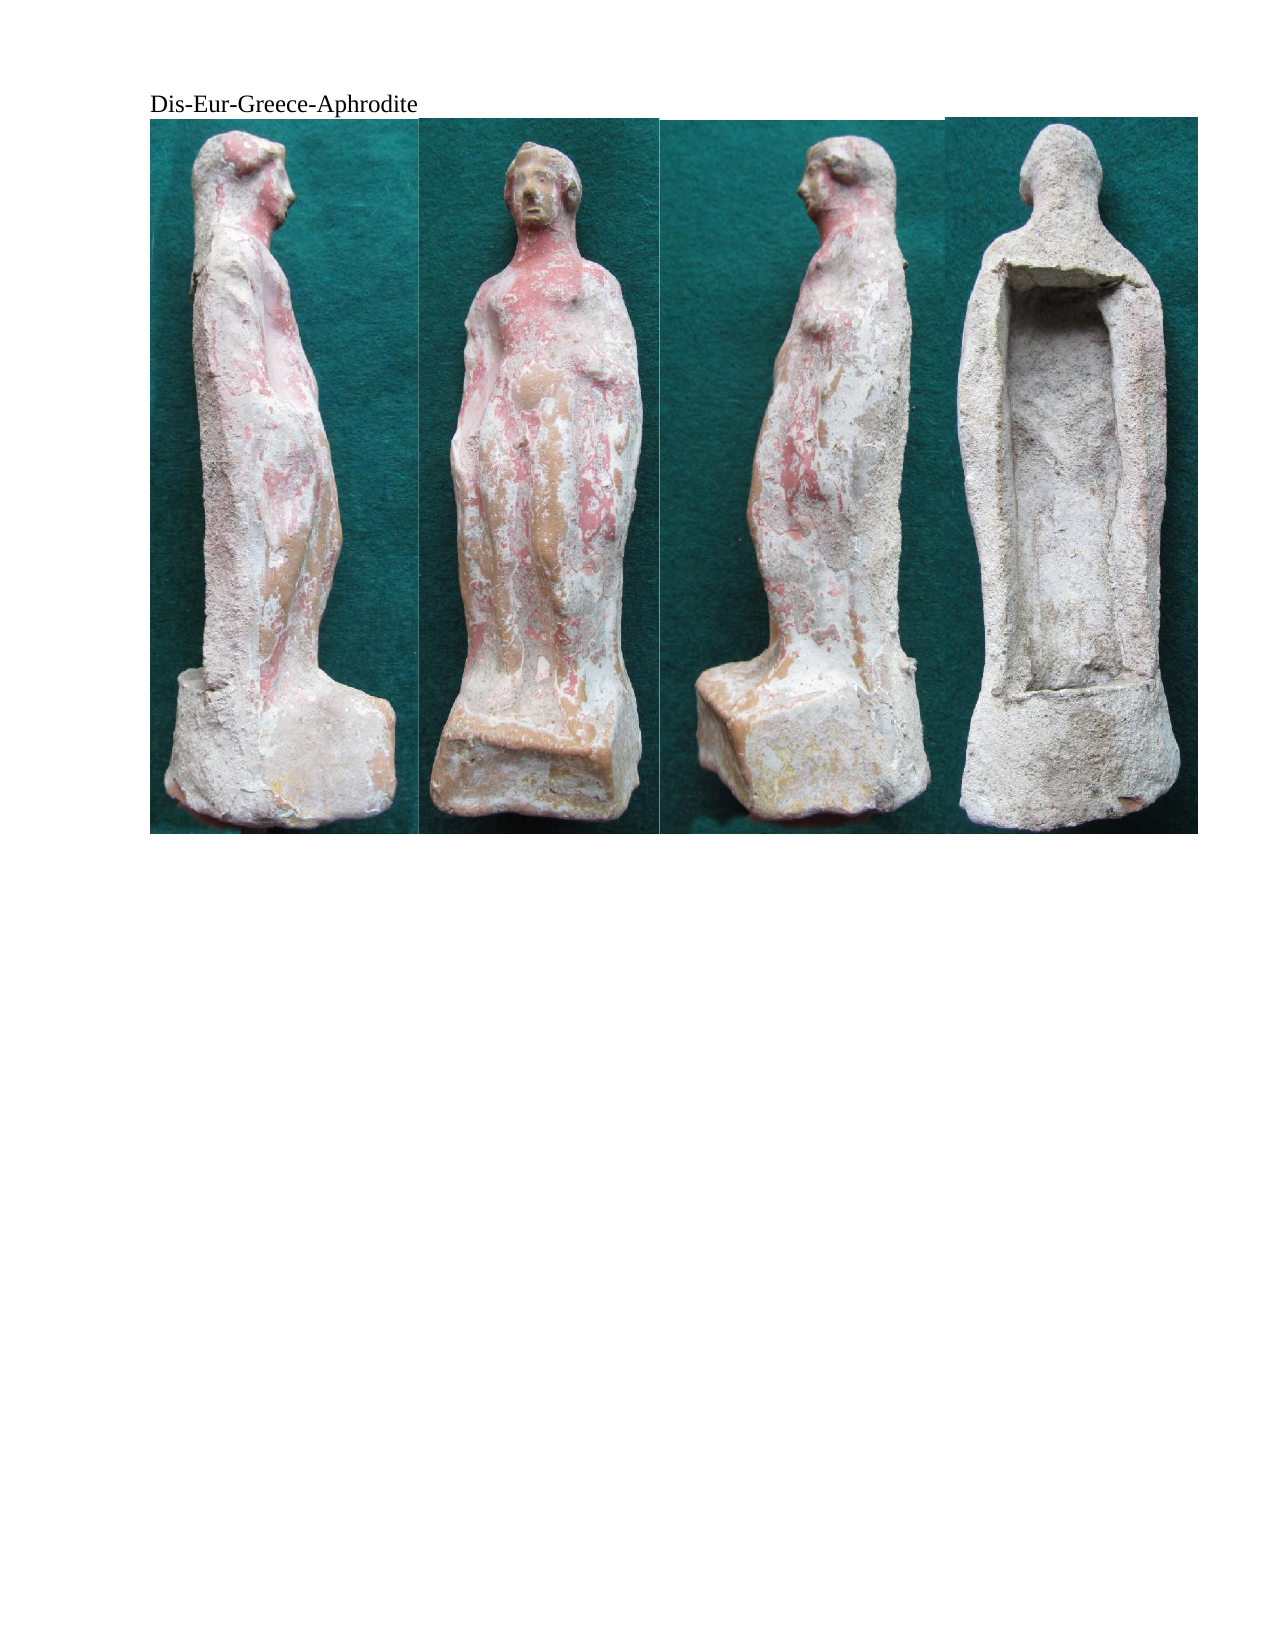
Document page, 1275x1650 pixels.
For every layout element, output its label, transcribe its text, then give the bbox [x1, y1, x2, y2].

picture [150, 117, 1198, 834]
text Dis-Eur-Greece-Aphrodite [150, 89, 1215, 117]
